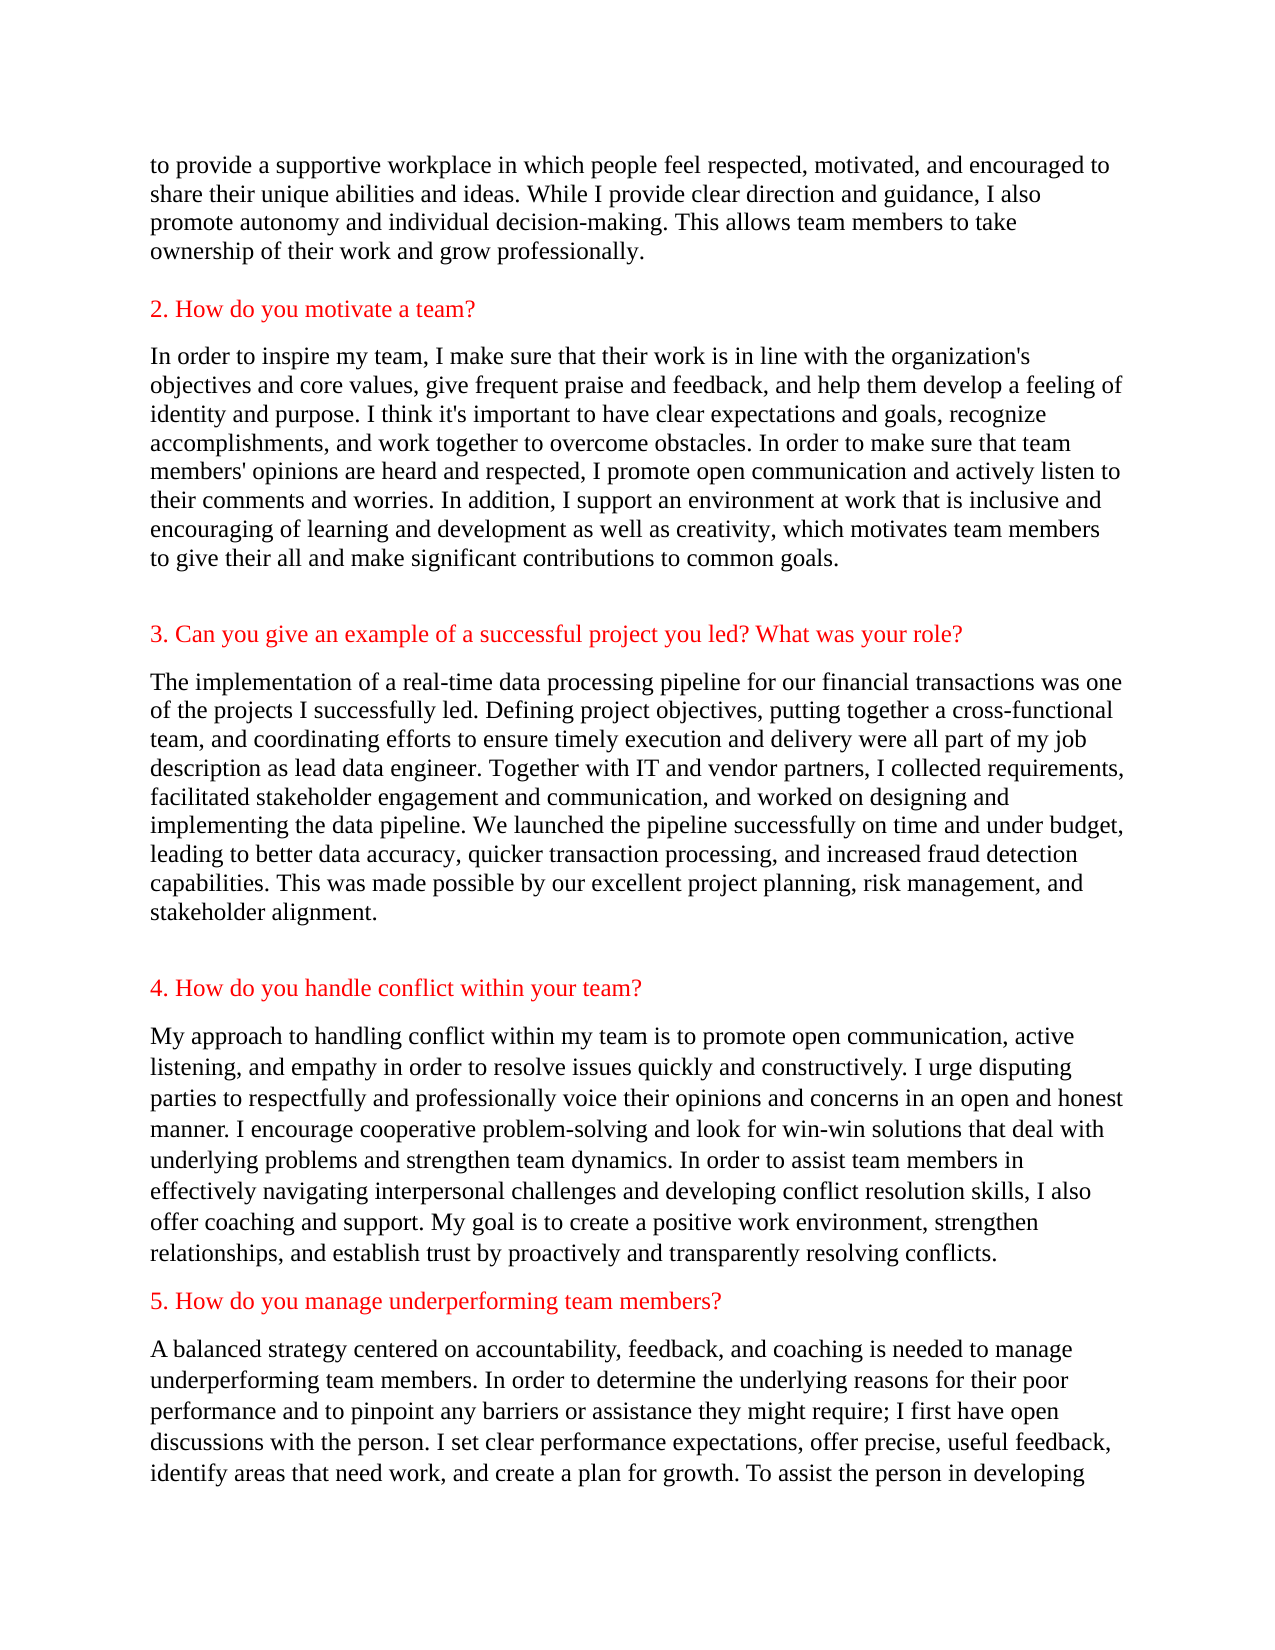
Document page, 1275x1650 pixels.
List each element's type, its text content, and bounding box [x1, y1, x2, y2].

text My approach to handling conflict within my team is to promote open communication, active listening, and empathy in order to resolve issues quickly and constructively. I urge disputing parties to respectfully and professionally voice their opinions and concerns in an open and honest manner. I encourage cooperative problem-solving and look for win-win solutions that deal with underlying problems and strengthen team dynamics. In order to assist team members in effectively navigating interpersonal challenges and developing conflict resolution skills, I also offer coaching and support. My goal is to create a positive work environment, strengthen relationships, and establish trust by proactively and transparently resolving conflicts. [150, 1021, 1125, 1267]
text 3. Can you give an example of a successful project you led? What was your role? [150, 619, 1125, 648]
text 2. How do you motivate a team? [150, 294, 1125, 322]
text In order to inspire my team, I make sure that their work is in line with the organization's objectives and core values, give frequent praise and feedback, and help them develop a feeling of identity and purpose. I think it's important to have clear expectations and goals, recognize accomplishments, and work together to overcome obstacles. In order to make sure that team members' opinions are heard and respected, I promote open communication and actively listen to their comments and worries. In addition, I support an environment at work that is inclusive and encouraging of learning and development as well as creativity, which motivates team members to give their all and make significant contributions to common goals. [150, 341, 1125, 571]
text 5. How do you manage underperforming team members? [150, 1286, 1125, 1315]
text The implementation of a real-time data processing pipeline for our financial transactions was one of the projects I successfully led. Defining project objectives, putting together a cross-functional team, and coordinating efforts to ensure timely execution and delivery were all part of my job description as lead data engineer. Together with IT and vendor partners, I collected requirements, facilitated stakeholder engagement and communication, and worked on designing and implementing the data pipeline. We launched the pipeline successfully on time and under budget, leading to better data accuracy, quicker transaction processing, and increased fraud detection capabilities. This was made possible by our excellent project planning, risk management, and stakeholder alignment. [150, 667, 1125, 926]
text 4. How do you handle conflict within your team? [150, 973, 1125, 1002]
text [150, 150, 1125, 265]
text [150, 1334, 1125, 1487]
